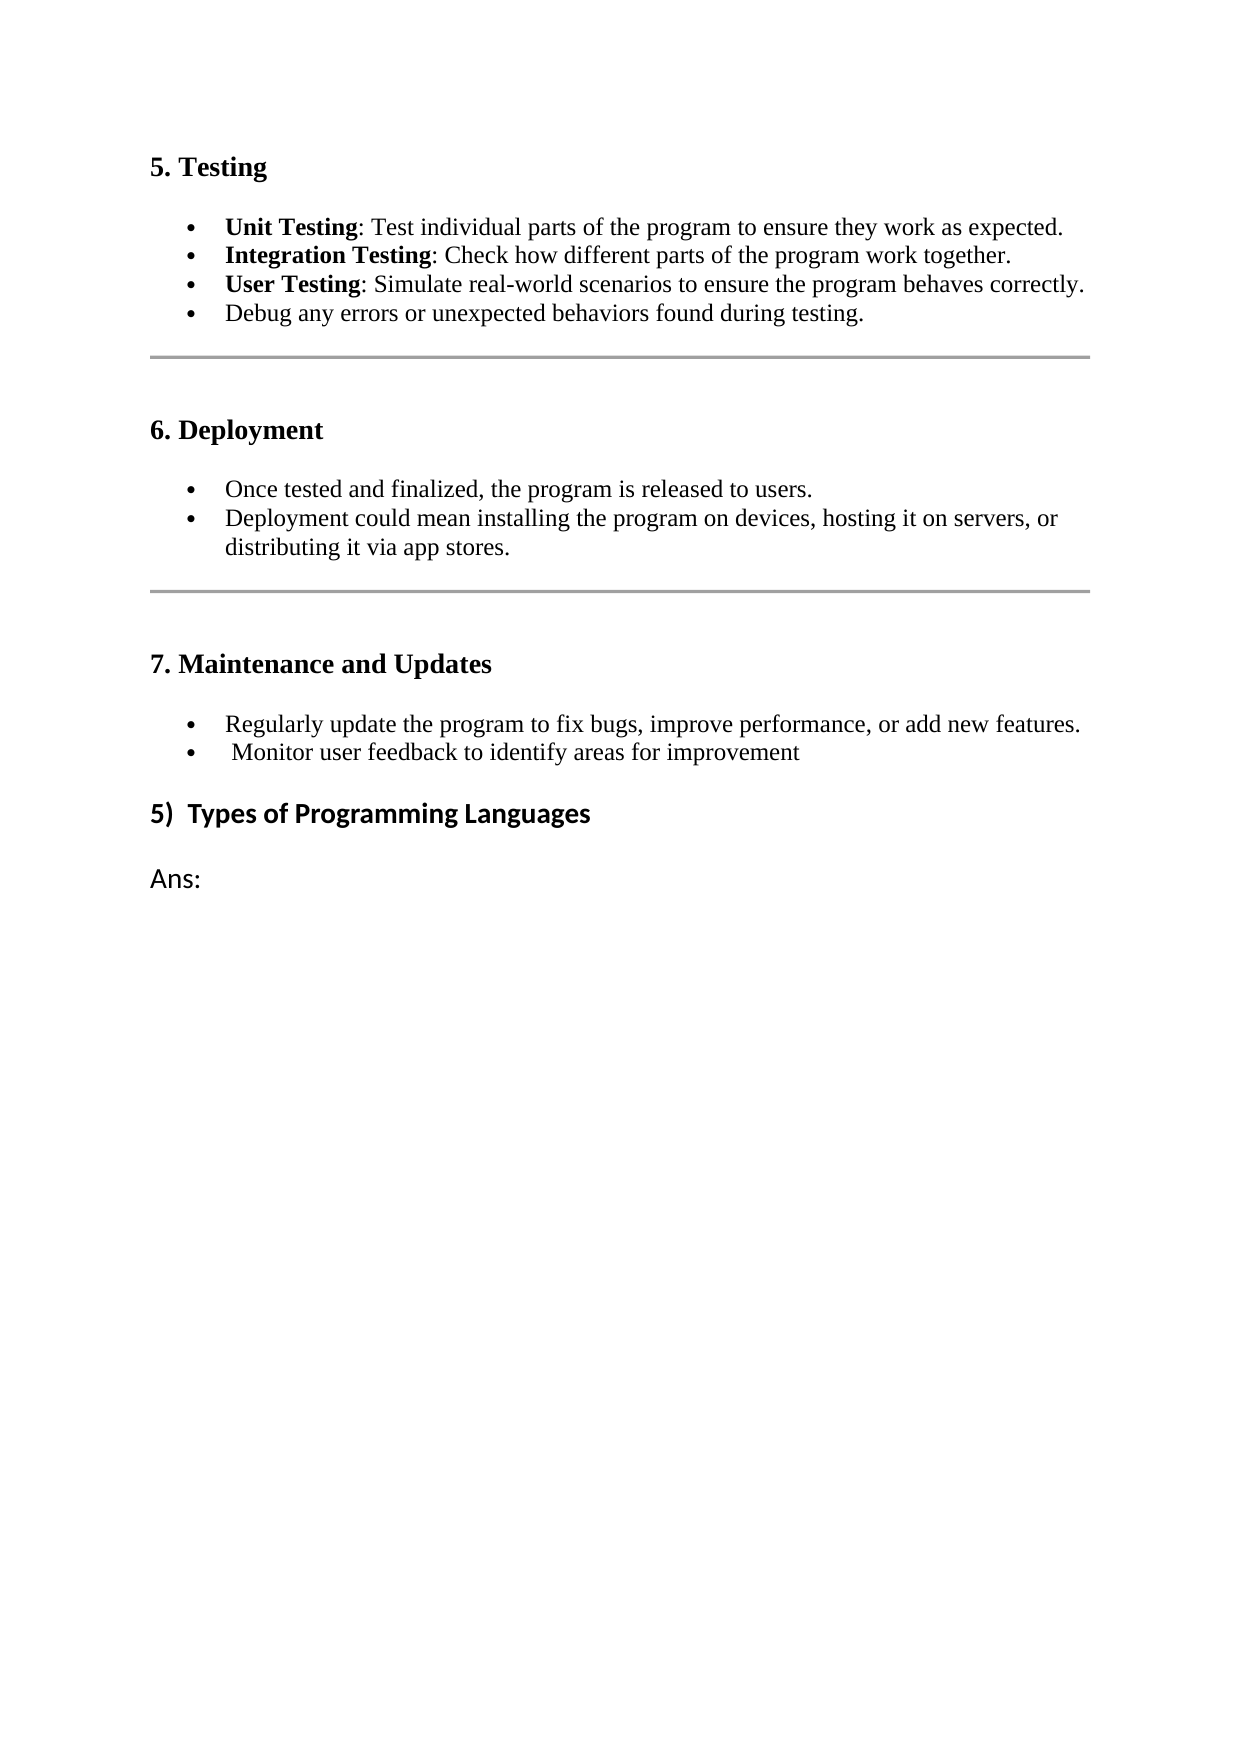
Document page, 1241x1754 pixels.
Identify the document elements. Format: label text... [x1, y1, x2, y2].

list Types of Programming Languages [150, 795, 1090, 831]
list Debug any errors or unexpected behaviors found during testing. [187, 298, 1090, 327]
list Monitor user feedback to identify areas for improvement [187, 737, 1090, 766]
list Regularly update the program to fix bugs, improve performance, or add new features. [187, 709, 1090, 737]
list Deployment could mean installing the program on devices, hosting it on servers, or distributing it via app stores. [187, 503, 1090, 561]
list User Testing: Simulate real-world scenarios to ensure the program behaves correctly. [187, 269, 1090, 298]
text 7. Maintenance and Updates [150, 647, 1090, 679]
text 5. Testing [150, 150, 1090, 182]
list Once tested and finalized, the program is released to users. [187, 474, 1090, 503]
text Ans: [150, 860, 1090, 896]
text 6. Deployment [150, 413, 1090, 445]
list Unit Testing: Test individual parts of the program to ensure they work as expected. [187, 212, 1090, 240]
list Integration Testing: Check how different parts of the program work together. [187, 240, 1090, 269]
